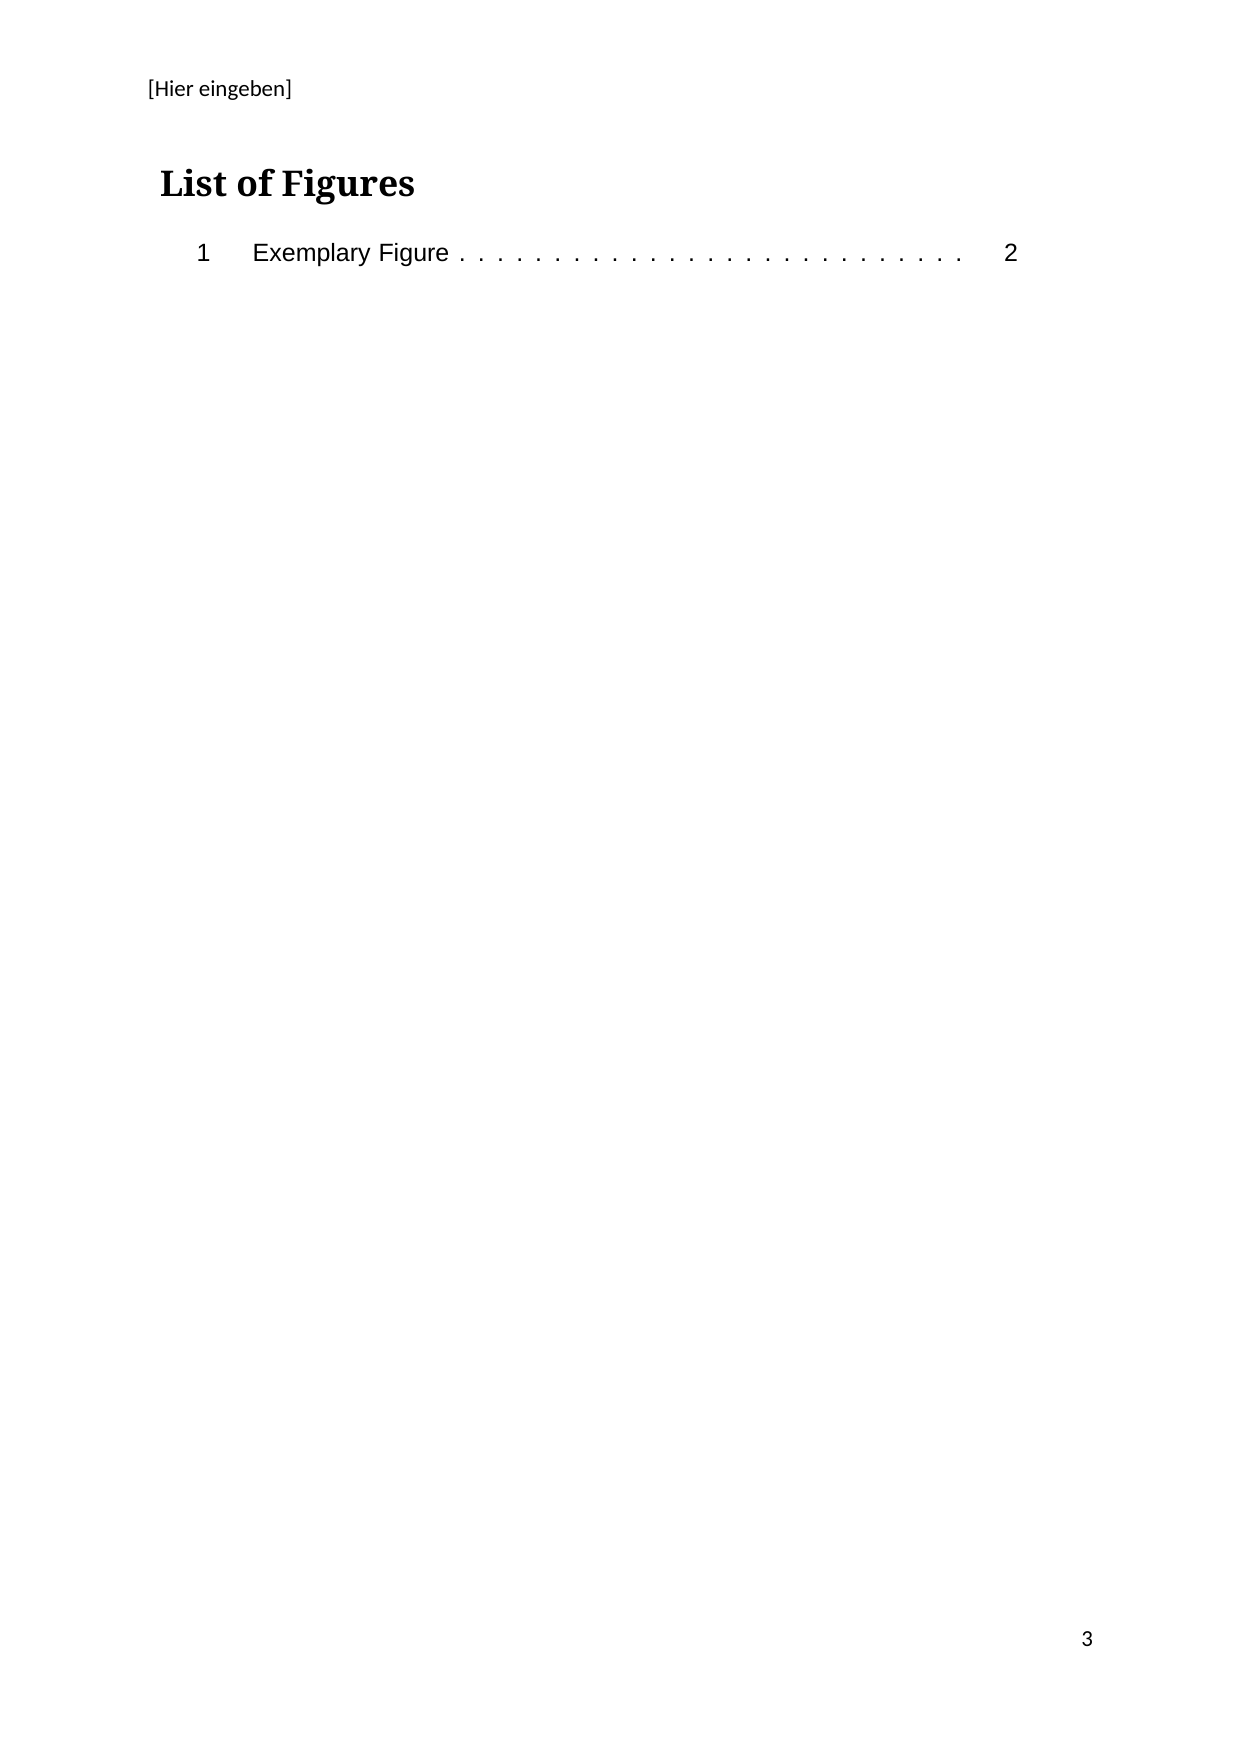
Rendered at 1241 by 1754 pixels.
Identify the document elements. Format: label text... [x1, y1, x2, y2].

text List of Figures [160, 158, 1093, 207]
text 1 Exemplary Figure . . . . . . . . . . . . . . . . . . . . . . . . . . . 2 [196, 237, 1093, 266]
